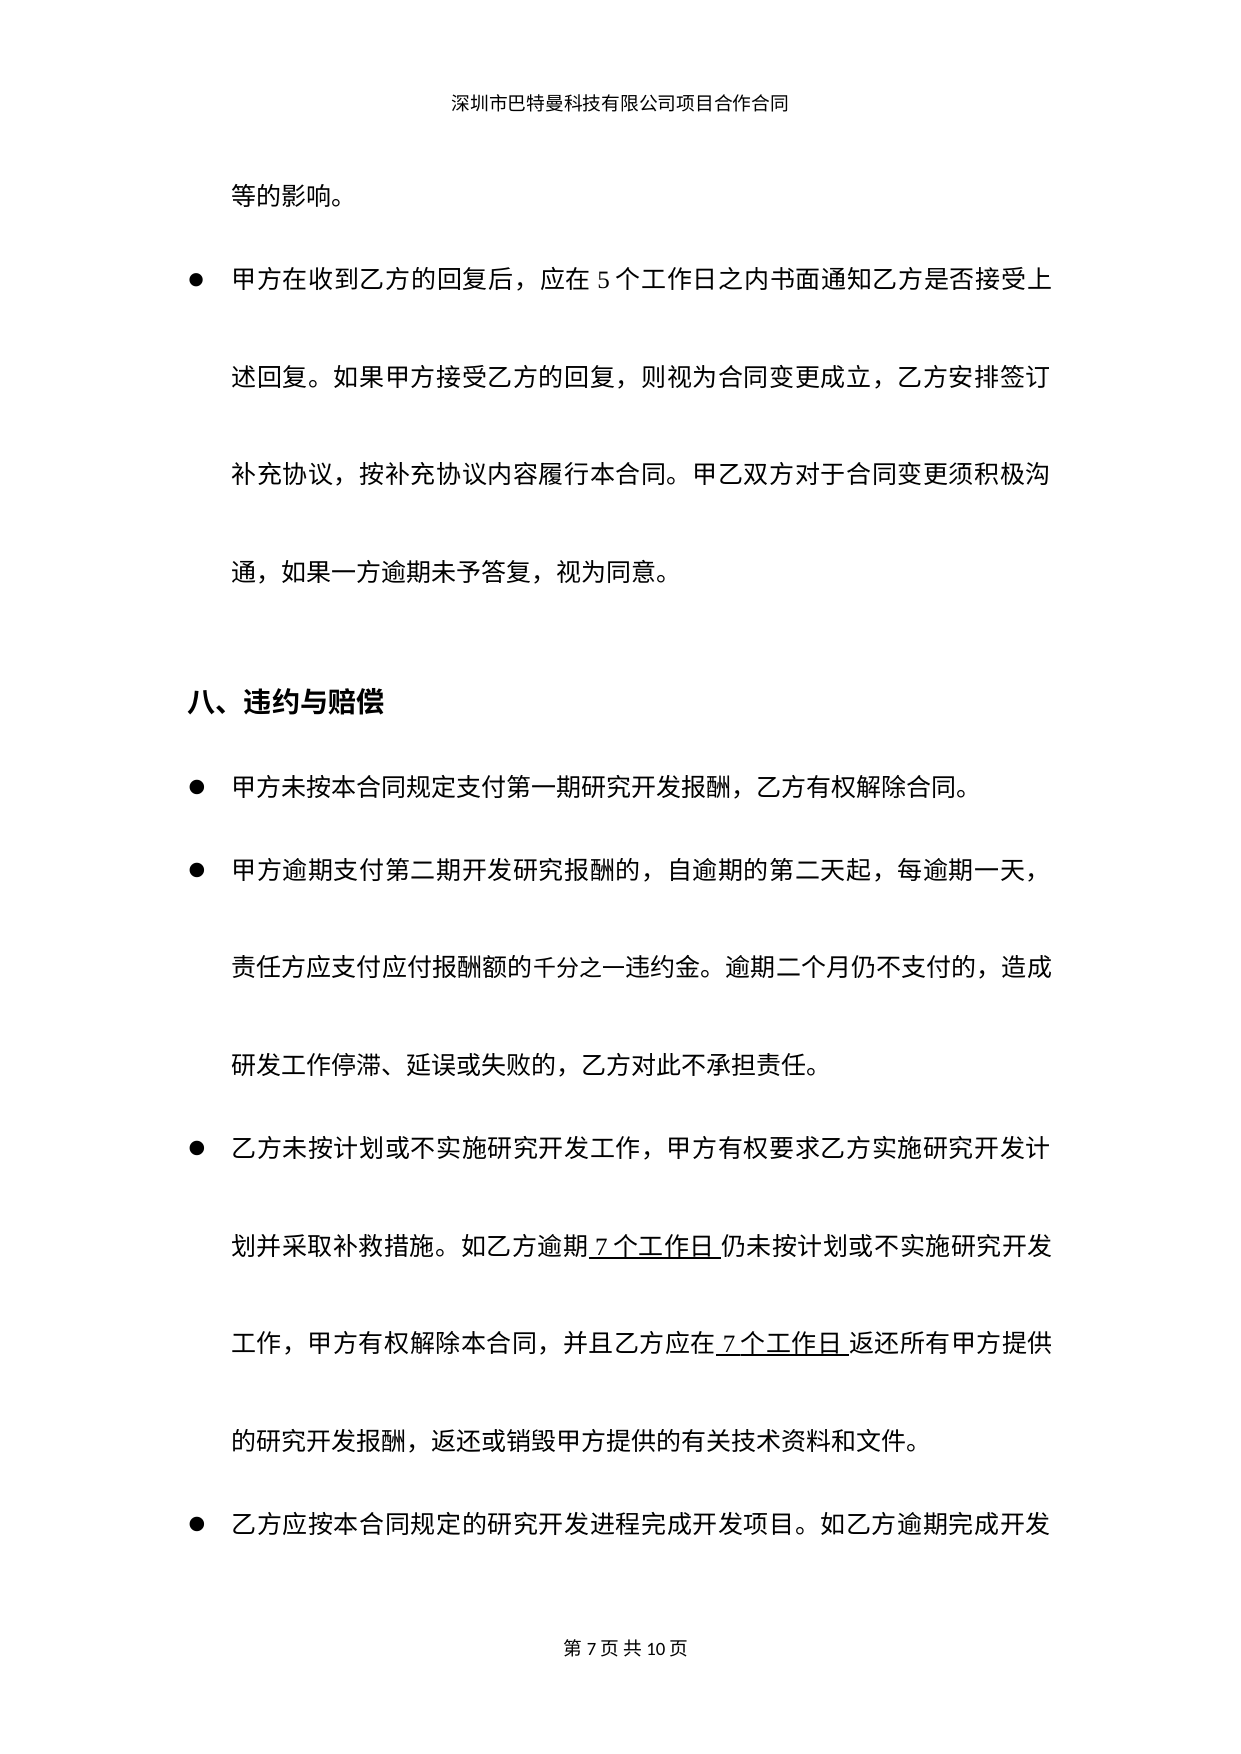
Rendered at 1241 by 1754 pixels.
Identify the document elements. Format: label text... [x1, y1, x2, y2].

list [187, 162, 1053, 227]
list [187, 1490, 1053, 1555]
list 甲方在收到乙方的回复后，应在5个工作日之内书面通知乙方是否接受上述回复。如果甲方接受乙方的回复，则视为合同变更成立，乙方安排签订补充协议，按补充协议内容履行本合同。甲乙双方对于合同变更须积极沟通，如果一方逾期未予答复，视为同意。 [187, 245, 1053, 603]
list 违约与赔偿 [187, 668, 1053, 733]
list 乙方未按计划或不实施研究开发工作，甲方有权要求乙方实施研究开发计划并采取补救措施。如乙方逾期 7个工作日 仍未按计划或不实施研究开发工作，甲方有权解除本合同，并且乙方应在 7个工作日 返还所有甲方提供的研究开发报酬，返还或销毁甲方提供的有关技术资料和文件。 [187, 1114, 1053, 1472]
list 甲方未按本合同规定支付第一期研究开发报酬，乙方有权解除合同。 [187, 753, 1053, 818]
list 甲方逾期支付第二期开发研究报酬的，自逾期的第二天起，每逾期一天，责任方应支付应付报酬额的千分之一违约金。逾期二个月仍不支付的，造成研发工作停滞、延误或失败的，乙方对此不承担责任。 [187, 836, 1053, 1096]
